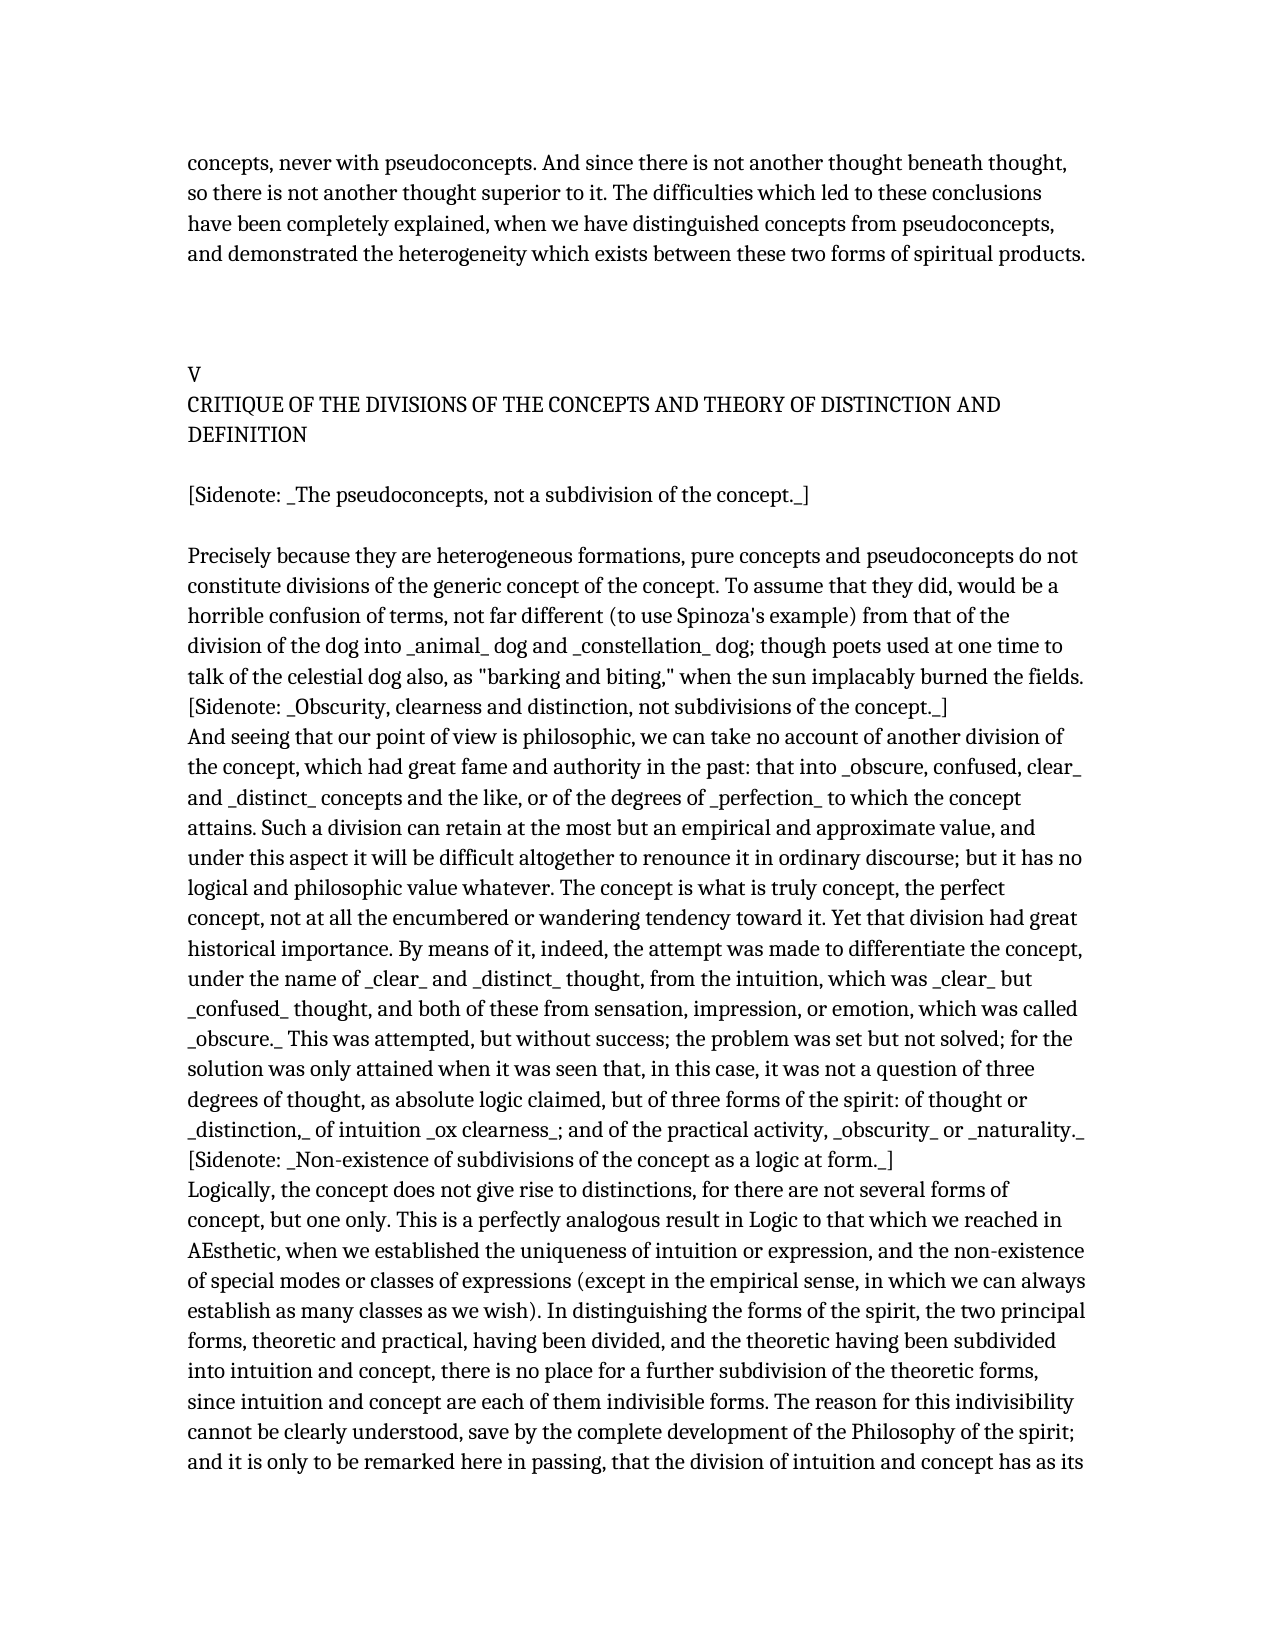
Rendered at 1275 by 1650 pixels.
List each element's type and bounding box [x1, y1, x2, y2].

text [187, 150, 1087, 1475]
